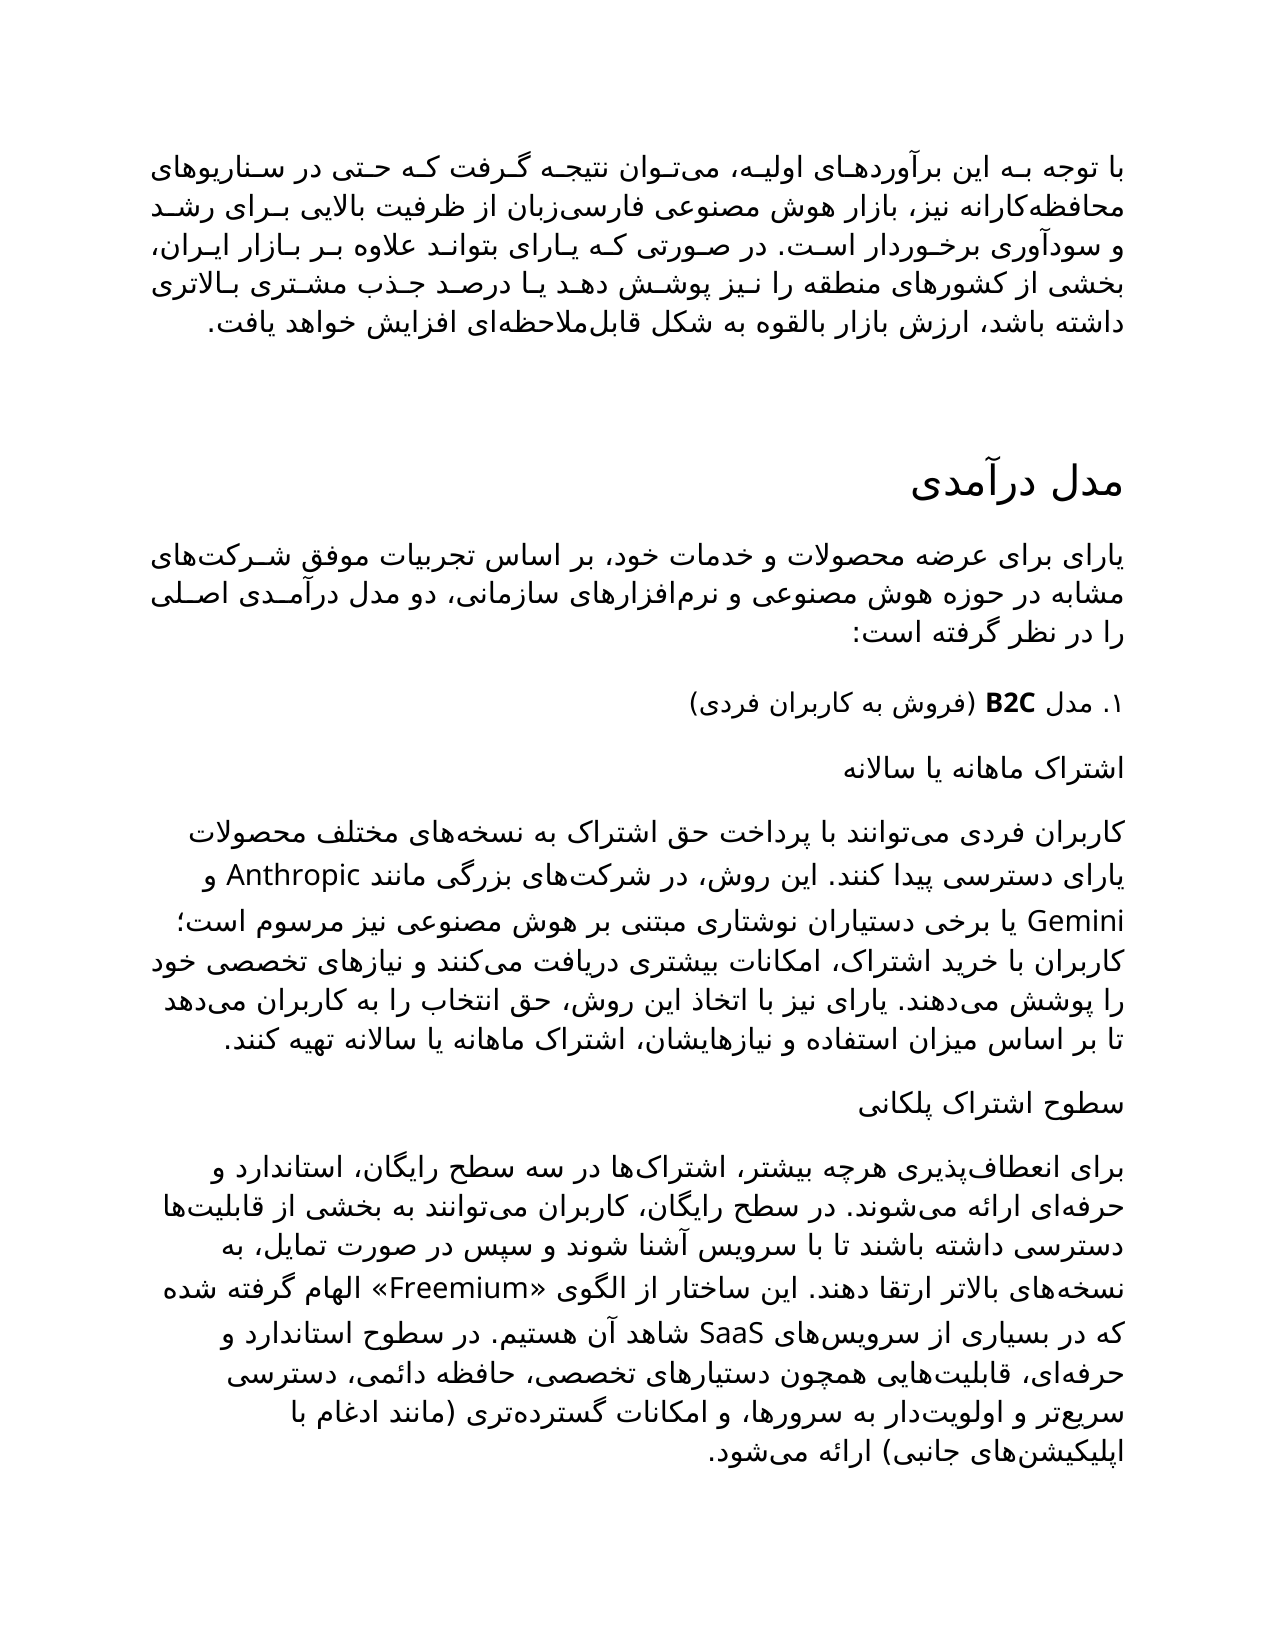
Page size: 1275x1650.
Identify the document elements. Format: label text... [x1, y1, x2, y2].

text اشتراک ماهانه یا سالانه [150, 751, 1125, 785]
text با توجه به این برآوردهای اولیه، می‌توان نتیجه گرفت که حتی در سناریوهای محافظه‌کارانه نیز، بازار هوش مصنوعی فارسی‌زبان از ظرفیت بالایی برای رشد و سودآوری برخوردار است. در صورتی که یارای بتواند علاوه بر بازار ایران، بخشی از کشورهای منطقه را نیز پوشش دهد یا درصد جذب مشتری بالاتری داشته باشد، ارزش بازار بالقوه به شکل قابل‌ملاحظه‌ای افزایش خواهد یافت. [150, 150, 1125, 340]
text سطوح اشتراک پلکانی [150, 1086, 1125, 1120]
subtitle مدل درآمدی [150, 457, 1125, 506]
text برای انعطاف‌پذیری هرچه بیشتر، اشتراک‌ها در سه سطح رایگان، استاندارد و حرفه‌ای ارائه می‌شوند. در سطح رایگان، کاربران می‌توانند به بخشی از قابلیت‌ها دسترسی داشته باشند تا با سرویس آشنا شوند و سپس در صورت تمایل، به نسخه‌های بالاتر ارتقا دهند. این ساختار از الگوی «Freemium» الهام گرفته شده که در بسیاری از سرویس‌های SaaS شاهد آن هستیم. در سطوح استاندارد و حرفه‌ای، قابلیت‌هایی همچون دستیارهای تخصصی، حافظه دائمی، دسترسی سریع‌تر و اولویت‌دار به سرورها، و امکانات گسترده‌تری (مانند ادغام با اپلیکیشن‌های جانبی) ارائه می‌شود. [150, 1150, 1125, 1468]
subtitle ۱. مدل B2C (فروش به کاربران فردی) [150, 684, 1125, 721]
text کاربران فردی می‌توانند با پرداخت حق اشتراک به نسخه‌های مختلف محصولات یارای دسترسی پیدا کنند. این روش، در شرکت‌های بزرگی مانند Anthropic و Gemini یا برخی دستیاران نوشتاری مبتنی بر هوش مصنوعی نیز مرسوم است؛ کاربران با خرید اشتراک، امکانات بیشتری دریافت می‌کنند و نیازهای تخصصی خود را پوشش می‌دهند. یارای نیز با اتخاذ این روش، حق انتخاب را به کاربران می‌دهد تا بر اساس میزان استفاده و نیازهایشان، اشتراک ماهانه یا سالانه تهیه کنند. [150, 815, 1125, 1056]
text یارای برای عرضه محصولات و خدمات خود، بر اساس تجربیات موفق شرکت‌های مشابه در حوزه هوش مصنوعی و نرم‌افزارهای سازمانی، دو مدل درآمدی اصلی را در نظر گرفته است: [150, 538, 1125, 650]
